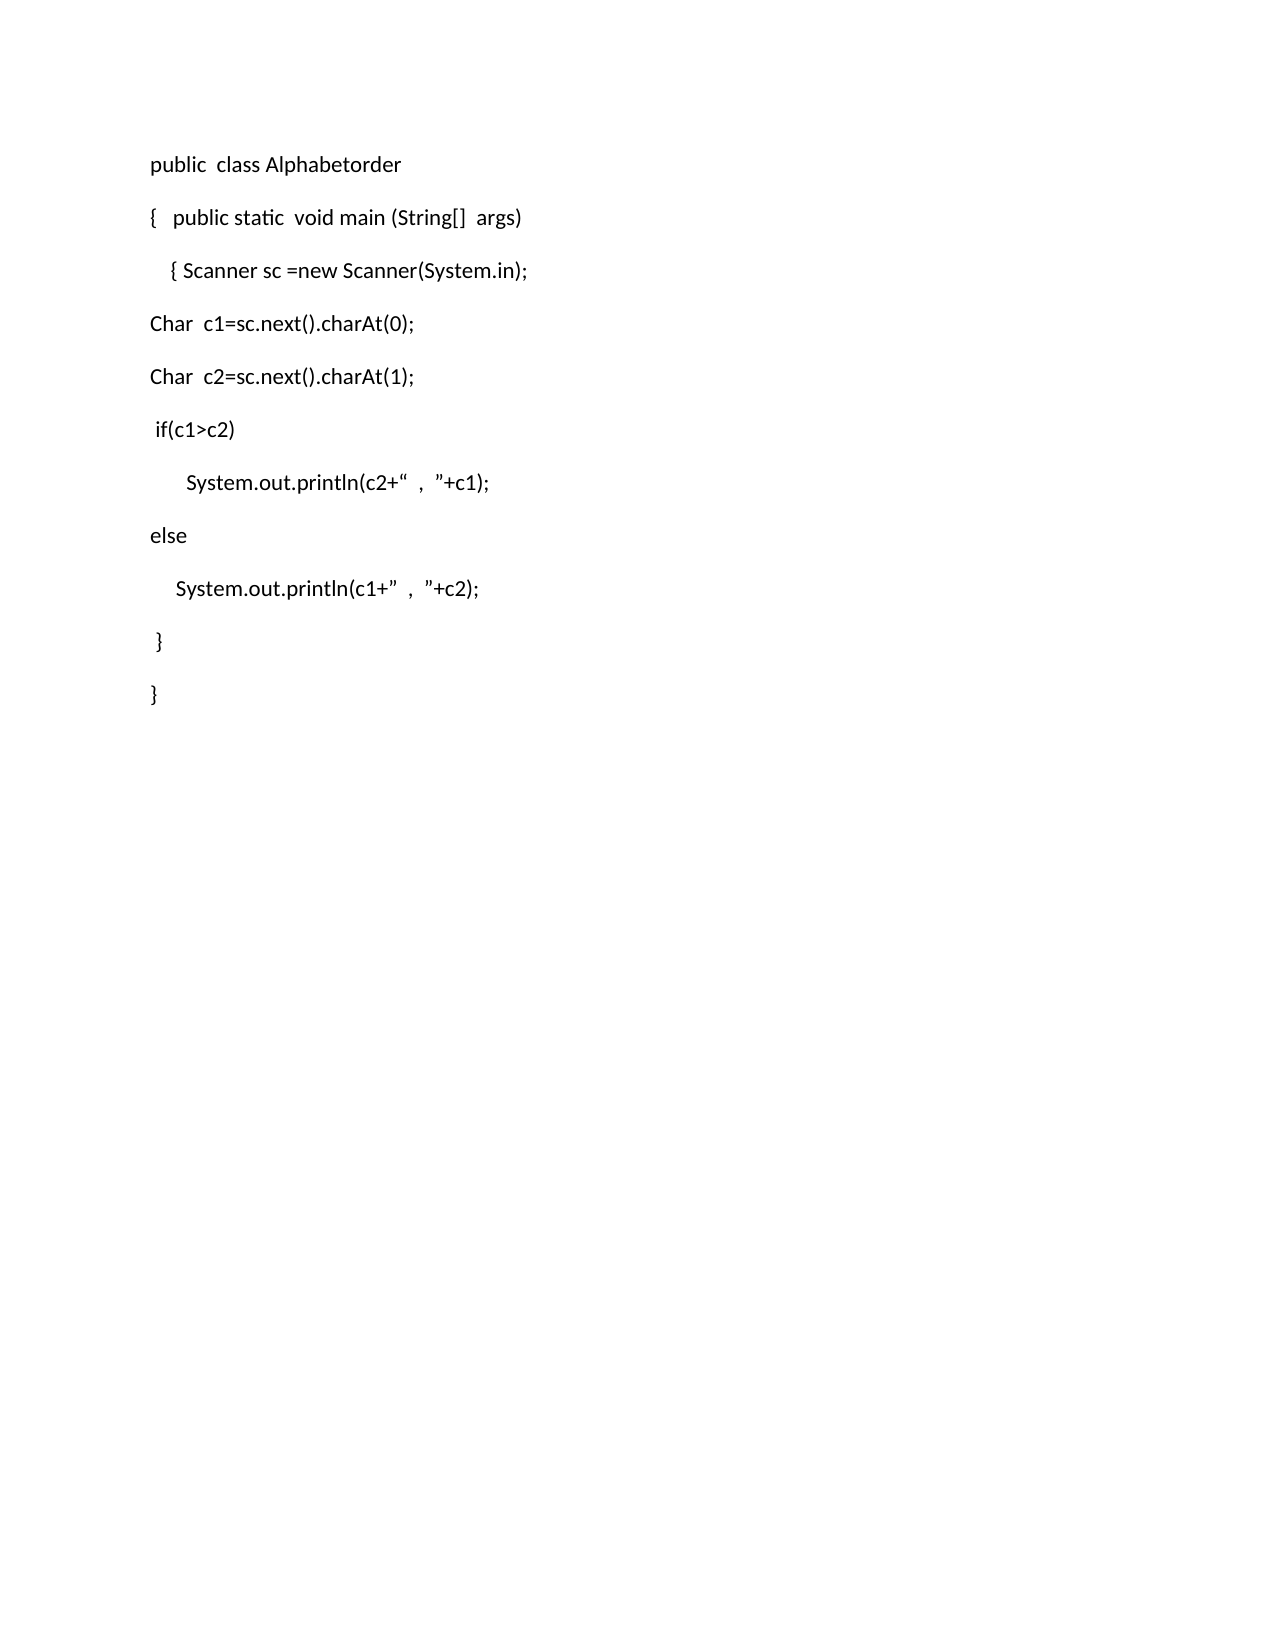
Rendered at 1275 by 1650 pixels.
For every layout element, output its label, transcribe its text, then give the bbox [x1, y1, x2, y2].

text if(c1>c2) [150, 415, 1125, 443]
text { public static void main (String[] args) [150, 203, 1125, 231]
text Char c1=sc.next().charAt(0); [150, 309, 1125, 337]
text else [150, 521, 1125, 549]
text System.out.println(c2+“ , ”+c1); [150, 468, 1125, 496]
text } [150, 627, 1125, 655]
text Char c2=sc.next().charAt(1); [150, 362, 1125, 390]
text } [150, 680, 1125, 708]
text public class Alphabetorder [150, 150, 1125, 178]
text System.out.println(c1+” , ”+c2); [150, 574, 1125, 602]
text { Scanner sc =new Scanner(System.in); [150, 256, 1125, 284]
